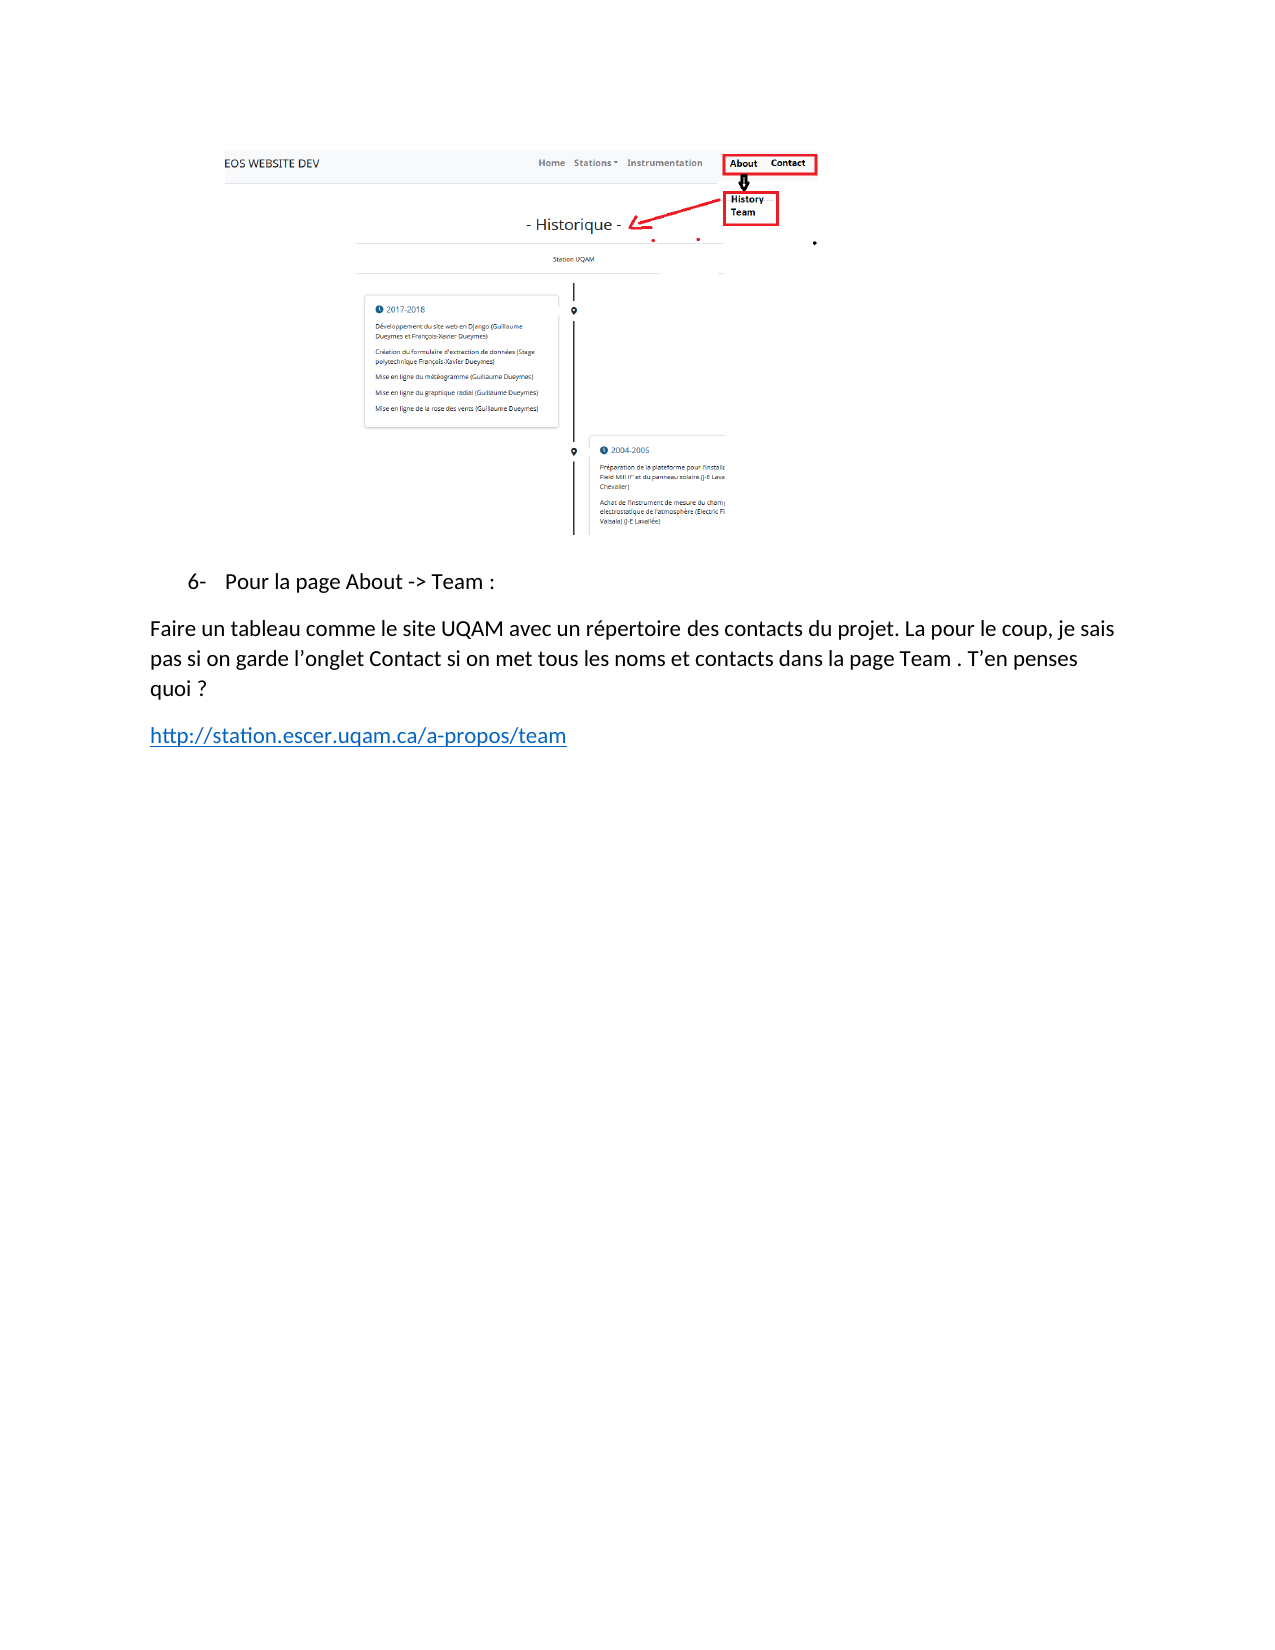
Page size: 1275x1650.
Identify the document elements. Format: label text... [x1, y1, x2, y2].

picture [225, 150, 829, 535]
text http://station.escer.uqam.ca/a-propos/team [150, 721, 1125, 749]
list Pour la page About -> Team : [187, 567, 1125, 595]
text Faire un tableau comme le site UQAM avec un répertoire des contacts du projet. La pour le coup, je sais pas si on garde l’onglet Contact si on met tous les noms et contacts dans la page Team . T’en penses quoi ? [150, 614, 1125, 702]
